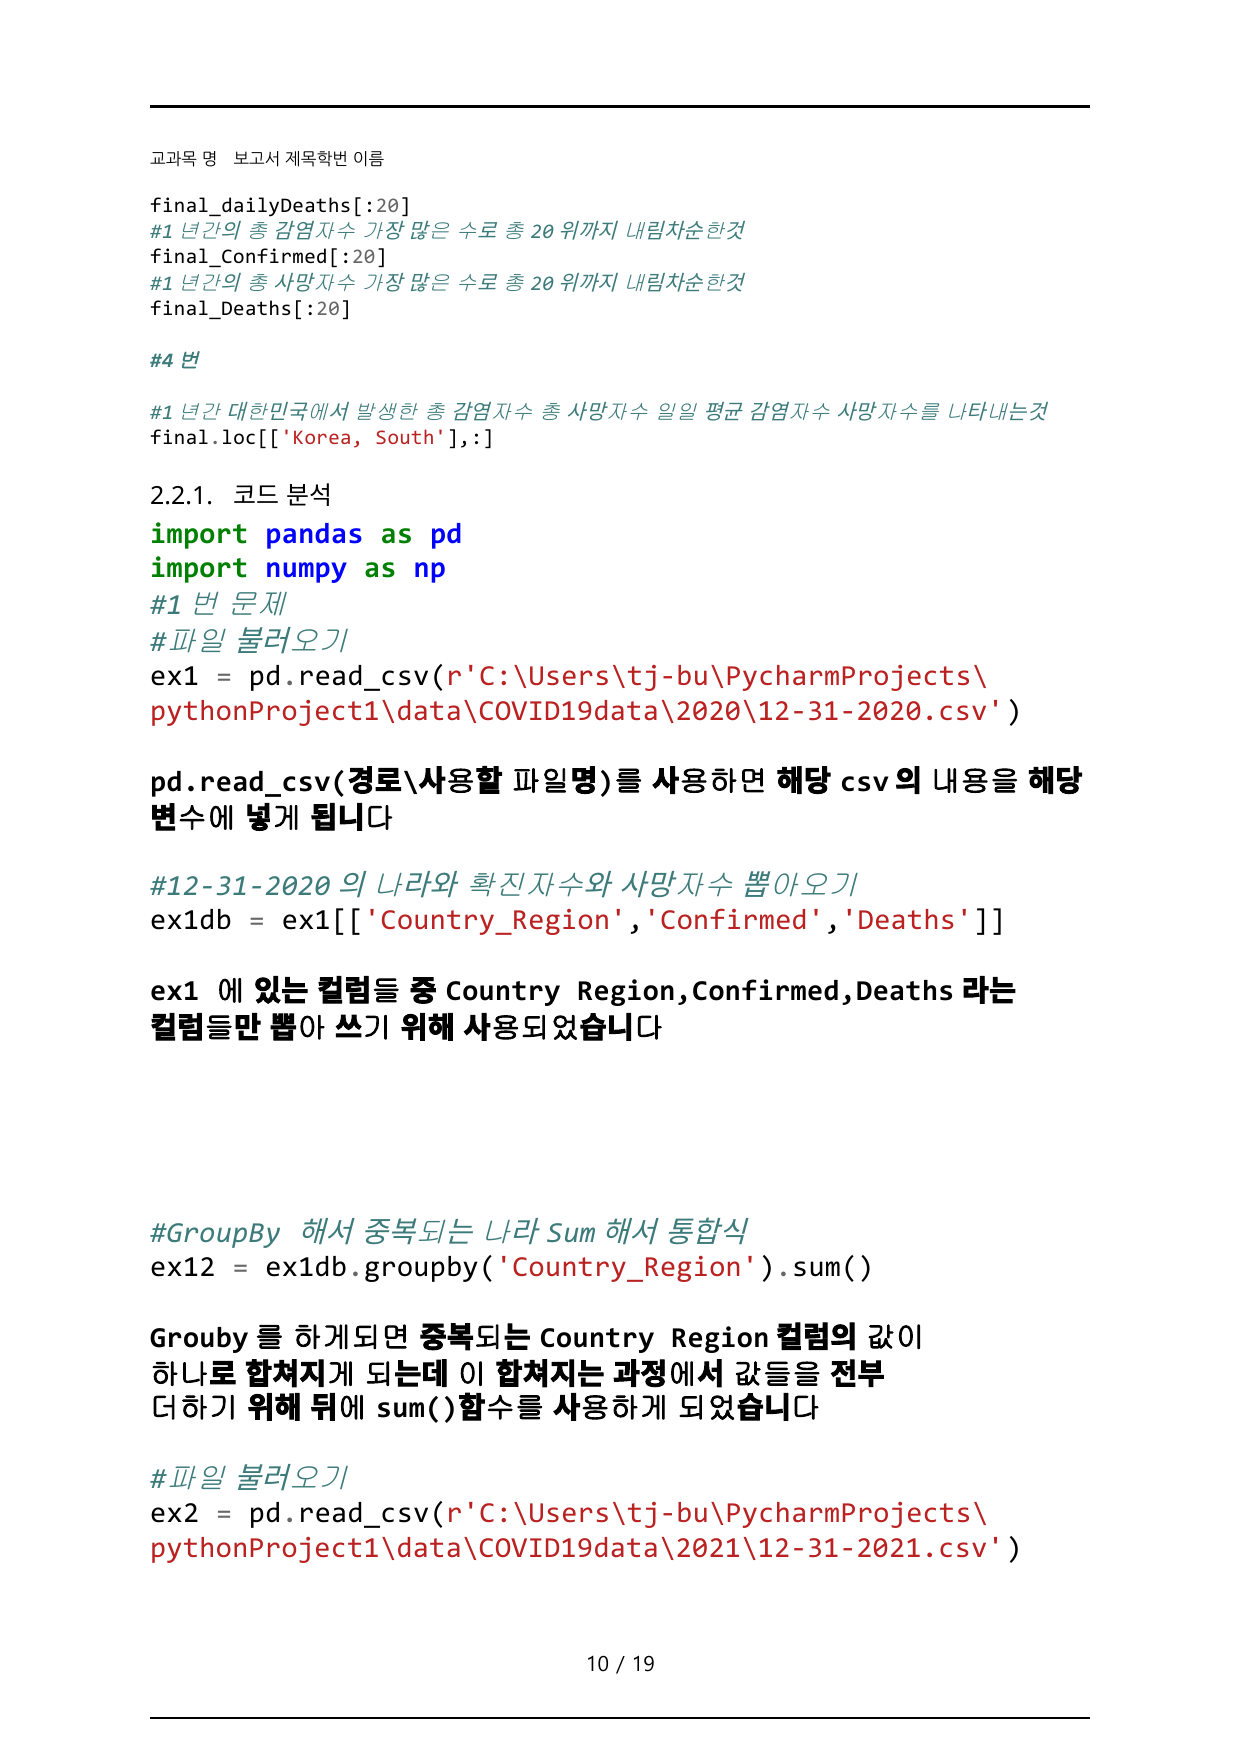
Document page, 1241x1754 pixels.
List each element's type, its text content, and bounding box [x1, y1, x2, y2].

text #12-31-2020의 나라와 확진자수와 사망자수 뽑아오기 [150, 866, 1090, 903]
text ex12 = ex1db.groupby('Country_Region').sum() [150, 1249, 1090, 1284]
text #1년간의 총 감염자수 가장 많은 수로 총 20위까지 내림차순한것 [150, 217, 1090, 244]
text import pandas as pd [150, 517, 1090, 551]
text ex1 = pd.read_csv(r'C:\Users\tj-bu\PycharmProjects\pythonProject1\data\COVID19data\2020\12-31-2020.csv') [150, 659, 1090, 727]
text pd.read_csv(경로\사용할 파일명)를 사용하면 해당 csv의 내용을 해당 변수에 넣게 됩니다 [150, 762, 1090, 832]
text 하나로 합쳐지게 되는데 이 합쳐지는 과정에서 값들을 전부 [150, 1355, 1090, 1388]
text #파일 불러오기 [150, 622, 1090, 659]
text 더하기 위해 뒤에 sum()함수를 사용하게 되었습니다 [150, 1388, 1090, 1425]
text final.loc[['Korea, South'],:] [150, 424, 1090, 450]
text final_dailyDeaths[:20] [150, 192, 1090, 217]
subtitle 코드 분석 [150, 475, 1090, 512]
text #1번 문제 [150, 585, 1090, 622]
text Grouby를 하게되면 중복되는 Country Region컬럼의 값이 [150, 1318, 1090, 1355]
text #1년간 대한민국에서 발생한 총 감염자수 총 사망자수 일일 평균 감염자수 사망자수를 나타내는것 [150, 398, 1090, 424]
text ex2 = pd.read_csv(r'C:\Users\tj-bu\PycharmProjects\pythonProject1\data\COVID19data\2021\12-31-2021.csv') [150, 1496, 1090, 1564]
text ex1db = ex1[['Country_Region','Confirmed','Deaths']] [150, 903, 1090, 937]
text #1년간의 총 사망자수 가장 많은 수로 총 20위까지 내림차순한것 [150, 269, 1090, 296]
text final_Deaths[:20] [150, 296, 1090, 321]
text 컬럼들만 뽑아 쓰기 위해 사용되었습니다 [150, 1008, 1090, 1042]
text ex1 에 있는 컬럼들 중 Country Region,Confirmed,Deaths라는 [150, 971, 1090, 1008]
text #4번 [150, 346, 1090, 373]
text import numpy as np [150, 551, 1090, 585]
text #GroupBy 해서 중복되는 나라 Sum해서 통합식 [150, 1213, 1090, 1249]
text #파일 불러오기 [150, 1459, 1090, 1496]
text final_Confirmed[:20] [150, 244, 1090, 269]
